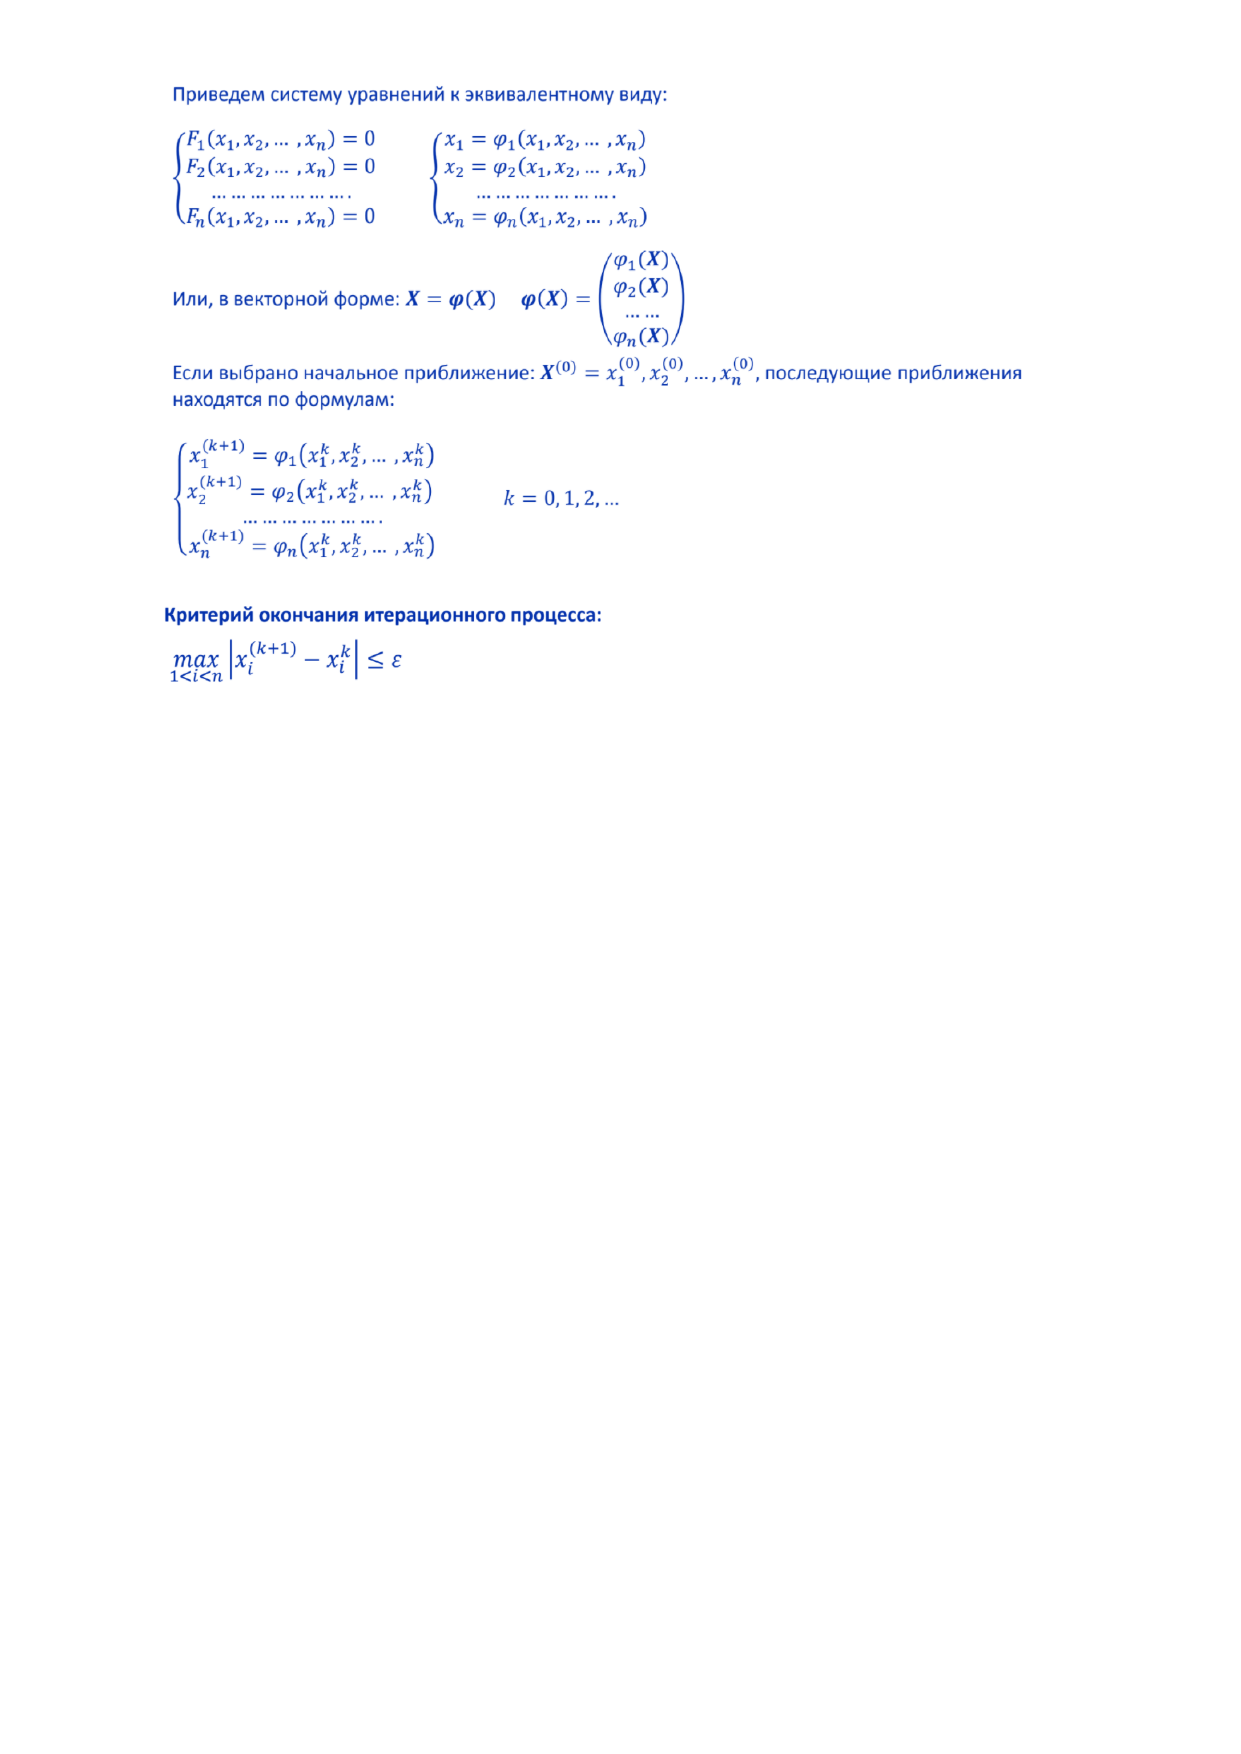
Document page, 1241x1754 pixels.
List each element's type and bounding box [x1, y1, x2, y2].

picture [148, 598, 605, 687]
picture [148, 75, 1034, 585]
